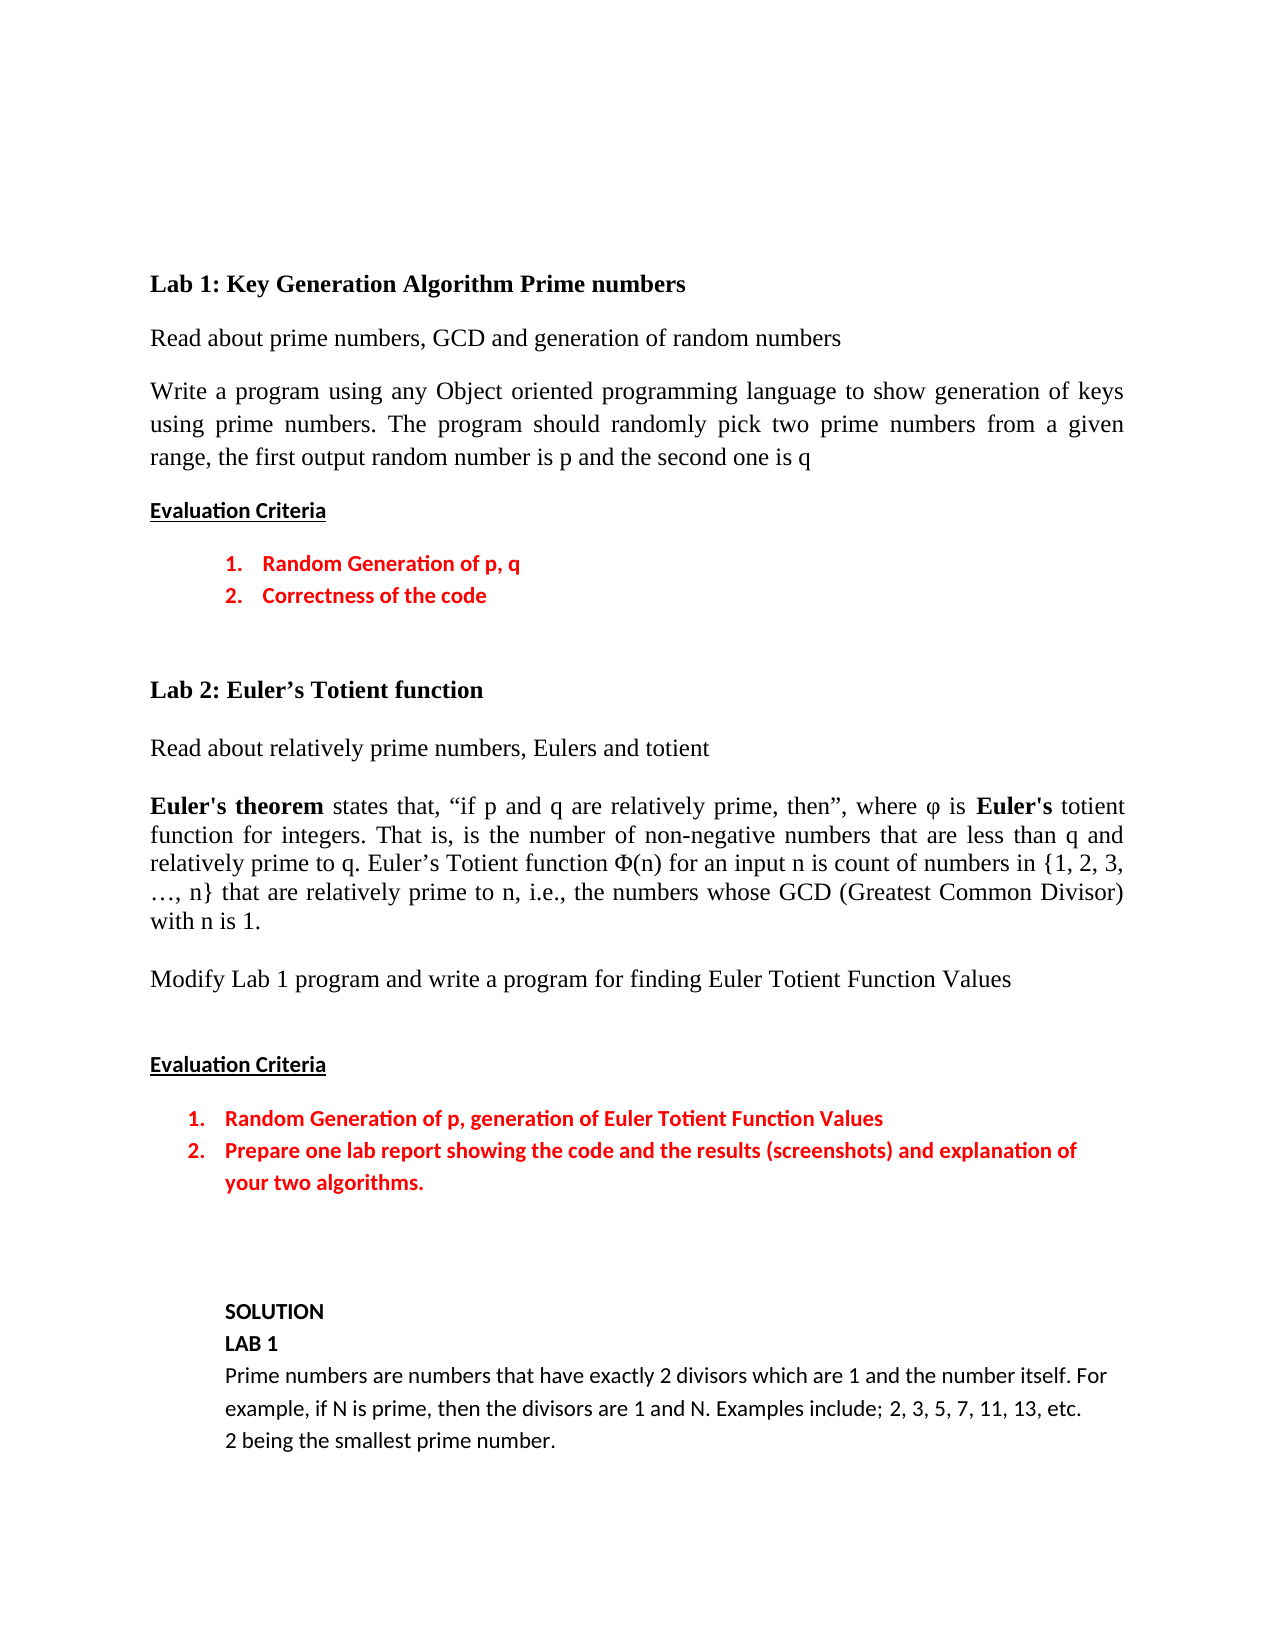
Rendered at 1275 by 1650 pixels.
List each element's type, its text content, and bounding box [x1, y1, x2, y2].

text Read about relatively prime numbers, Eulers and totient [150, 733, 1125, 762]
text Lab 1: Key Generation Algorithm Prime numbers [150, 269, 1125, 297]
list Correctness of the code [225, 582, 1125, 609]
text Evaluation Criteria [150, 496, 1125, 524]
list Prime numbers are numbers that have exactly 2 divisors which are 1 and the number itself. For example, if N is prime, then the divisors are 1 and N. Examples include; 2, 3, 5, 7, 11, 13, etc. [225, 1362, 1125, 1422]
list 2 being the smallest prime number. [225, 1426, 1125, 1454]
text Read about prime numbers, GCD and generation of random numbers [150, 323, 1125, 351]
text Write a program using any Object oriented programming language to show generation of keys using prime numbers. The program should randomly pick two prime numbers from a given range, the first output random number is p and the second one is q [150, 376, 1125, 471]
text Evaluation Criteria [150, 1050, 1125, 1078]
list Random Generation of p, q [225, 549, 1125, 577]
list Random Generation of p, generation of Euler Totient Function Values [187, 1103, 1125, 1132]
list SOLUTION [225, 1297, 1125, 1325]
subtitle Modify Lab 1 program and write a program for finding Euler Totient Function Values [150, 964, 1125, 993]
text Euler's theorem states that, “if p and q are relatively prime, then”, where φ is Euler's totient function for integers. That is, is the number of non-negative numbers that are less than q and relatively prime to q. Euler’s Totient function Φ(n) for an input n is count of numbers in {1, 2, 3, …, n} that are relatively prime to n, i.e., the numbers whose GCD (Greatest Common Divisor) with n is 1. [150, 791, 1125, 935]
text Lab 2: Euler’s Totient function [150, 675, 1125, 704]
list Prepare one lab report showing the code and the results (screenshots) and explanation of your two algorithms. [187, 1136, 1125, 1196]
list LAB 1 [225, 1329, 1125, 1357]
